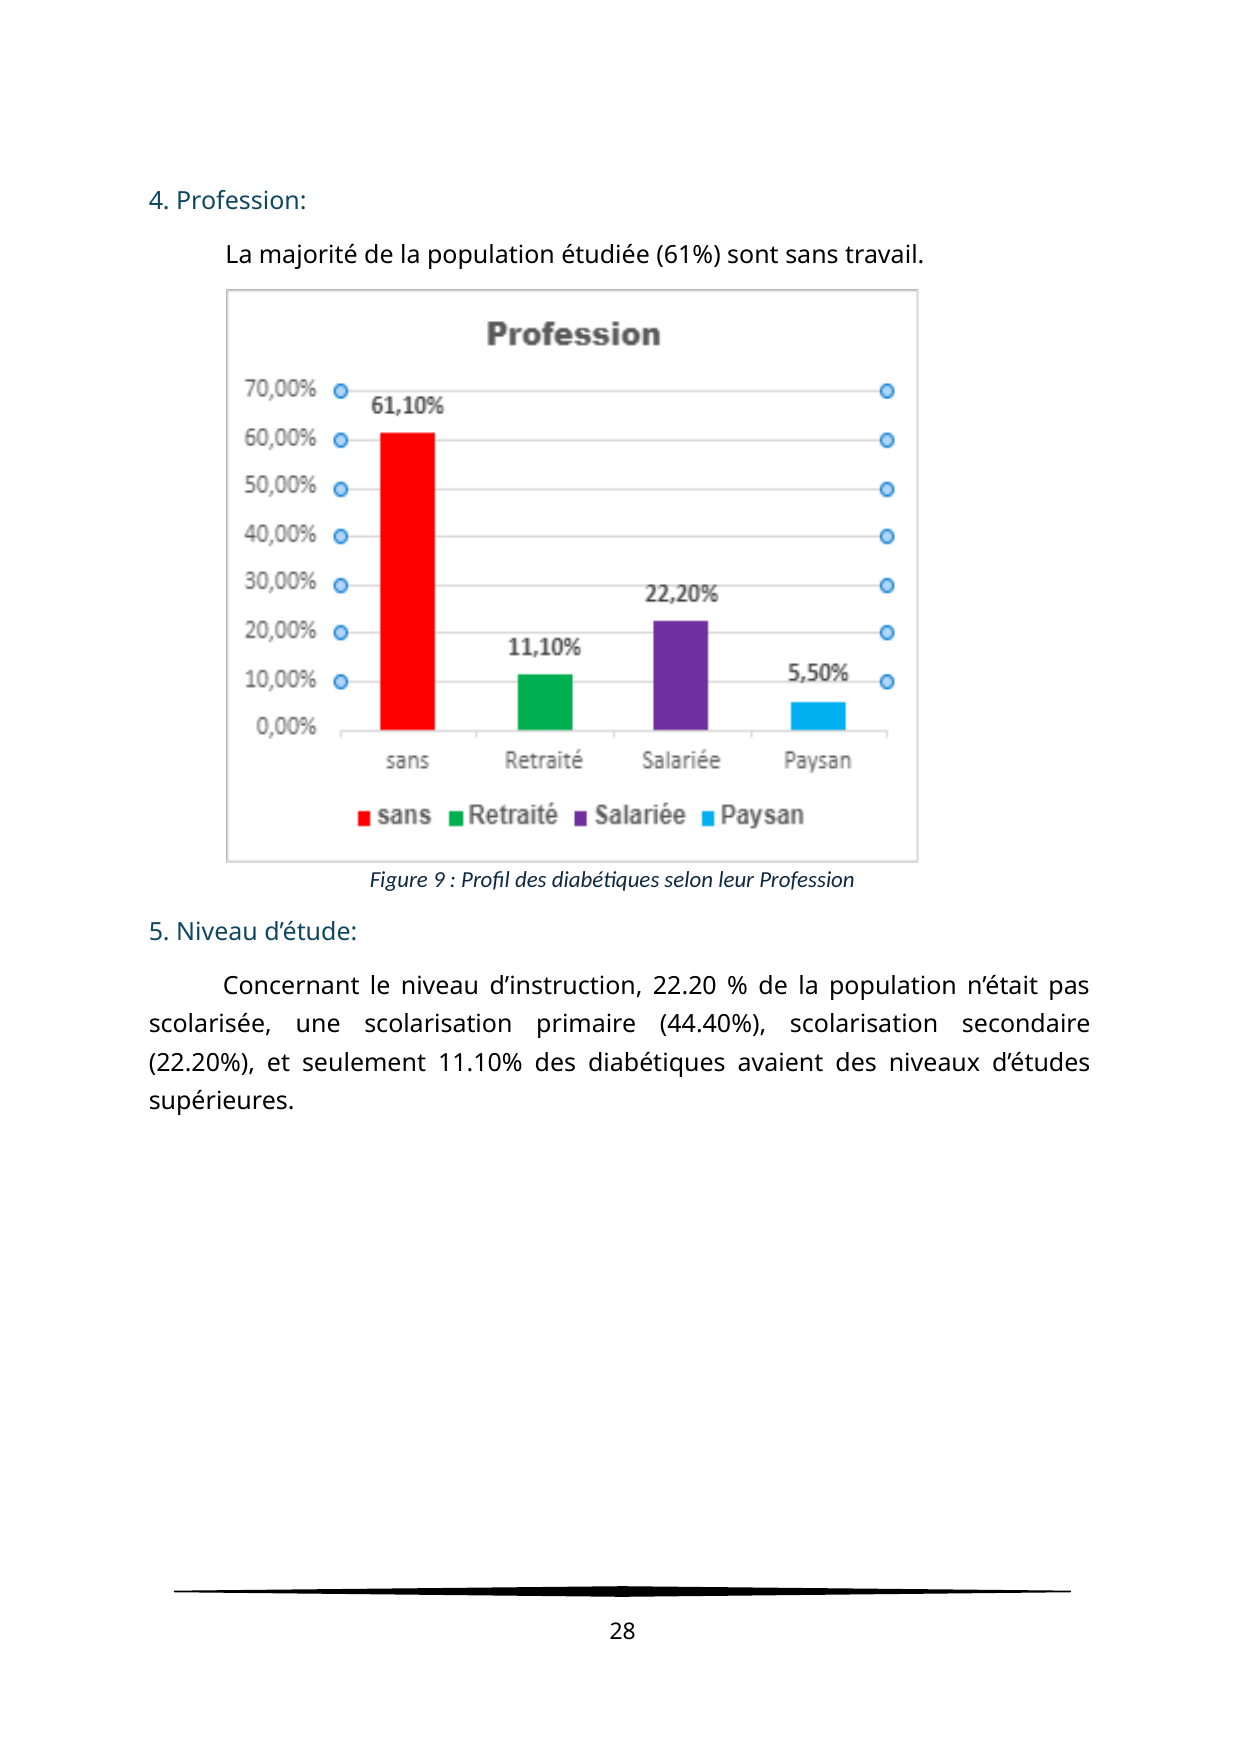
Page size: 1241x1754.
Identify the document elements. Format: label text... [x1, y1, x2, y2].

text Figure 9 : Profil des diabétiques selon leur Profession [150, 865, 1075, 893]
picture [225, 289, 919, 863]
subtitle 4. Profession: [148, 183, 1089, 217]
subtitle 5. Niveau d’étude: [148, 914, 1089, 948]
text La majorité de la population étudiée (61%) sont sans travail. [152, 237, 1078, 271]
text Concernant le niveau d’instruction, 22.20 % de la population n’était pas scolarisée, une scolarisation primaire (44.40%), scolarisation secondaire (22.20%), et seulement 11.10% des diabétiques avaient des niveaux d’études supérieures. [148, 967, 1091, 1117]
